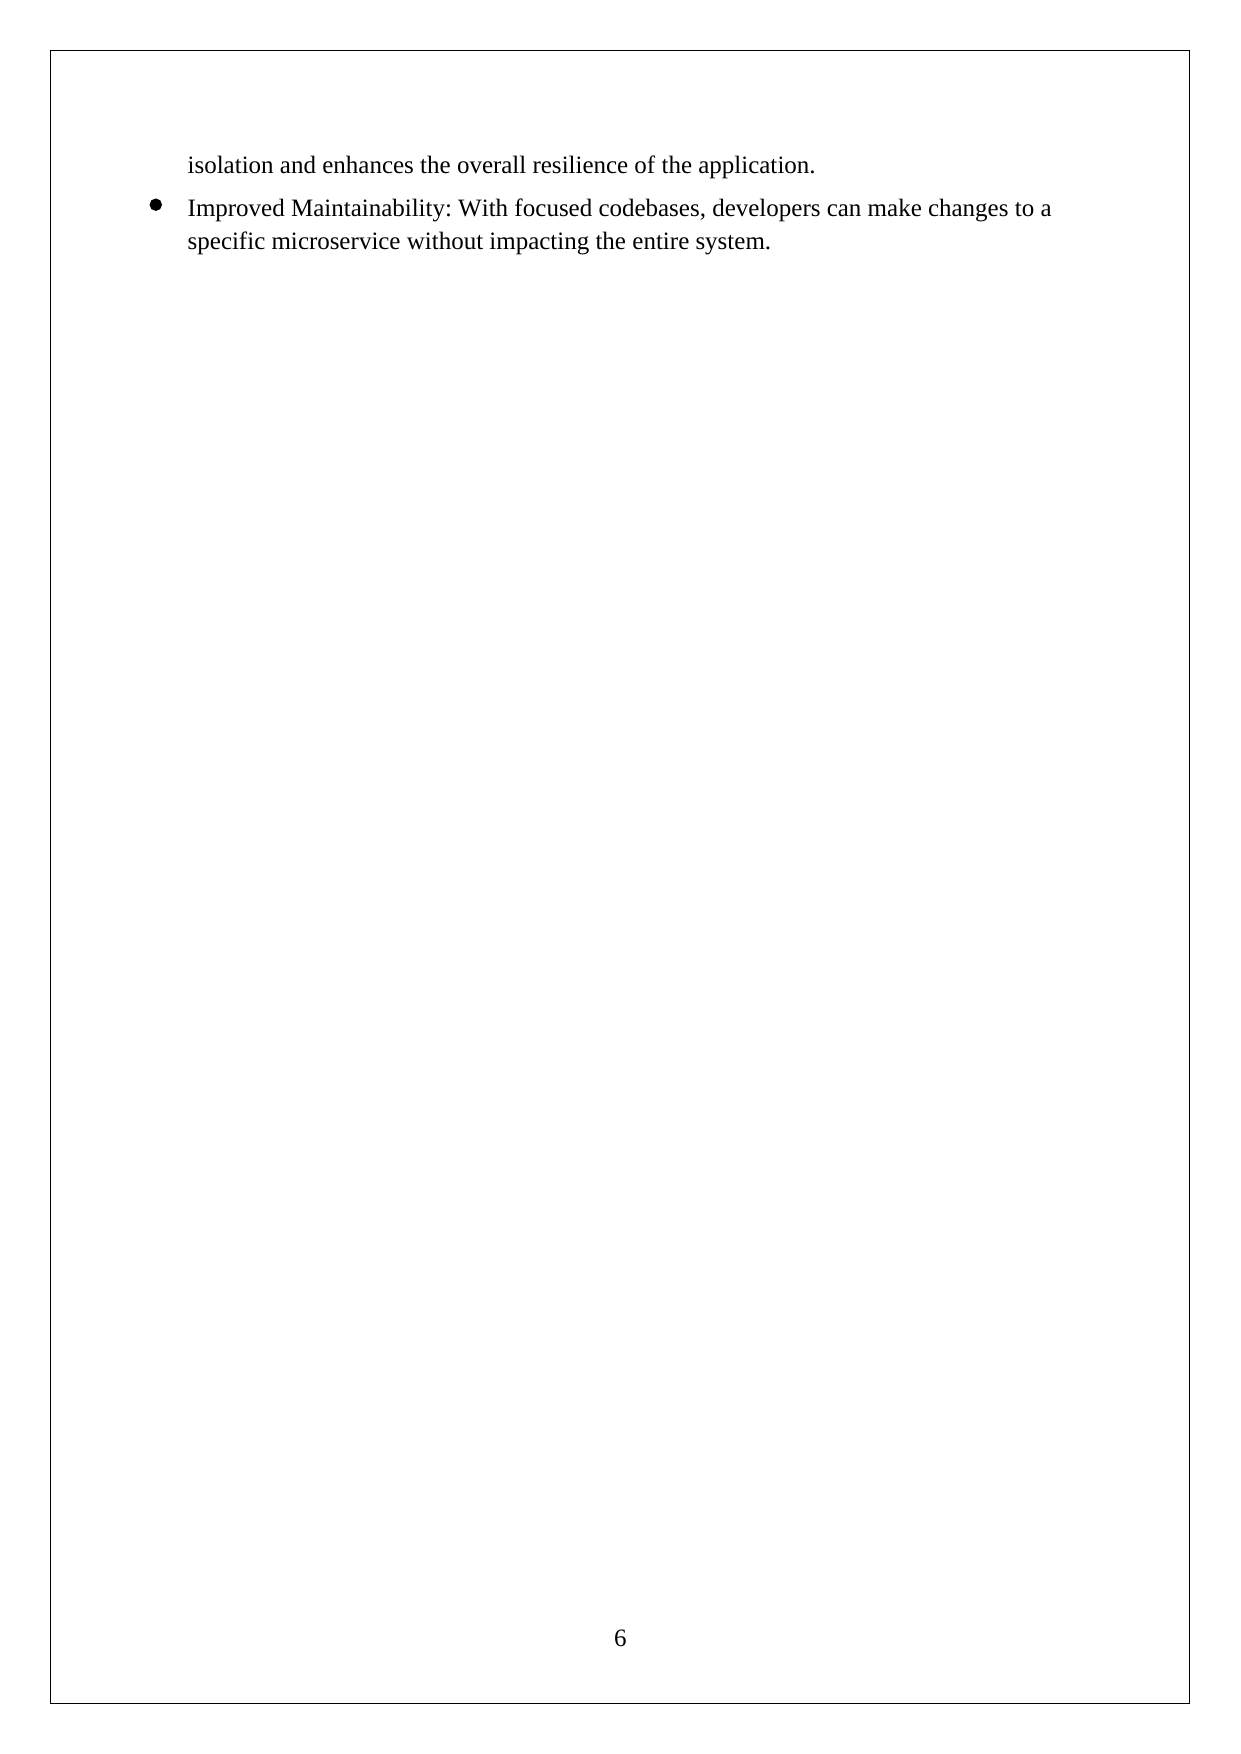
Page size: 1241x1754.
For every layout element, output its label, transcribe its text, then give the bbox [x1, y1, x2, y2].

list Improved Maintainability: With focused codebases, developers can make changes to a specific microservice without impacting the entire system. [150, 193, 1090, 255]
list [150, 150, 1090, 179]
